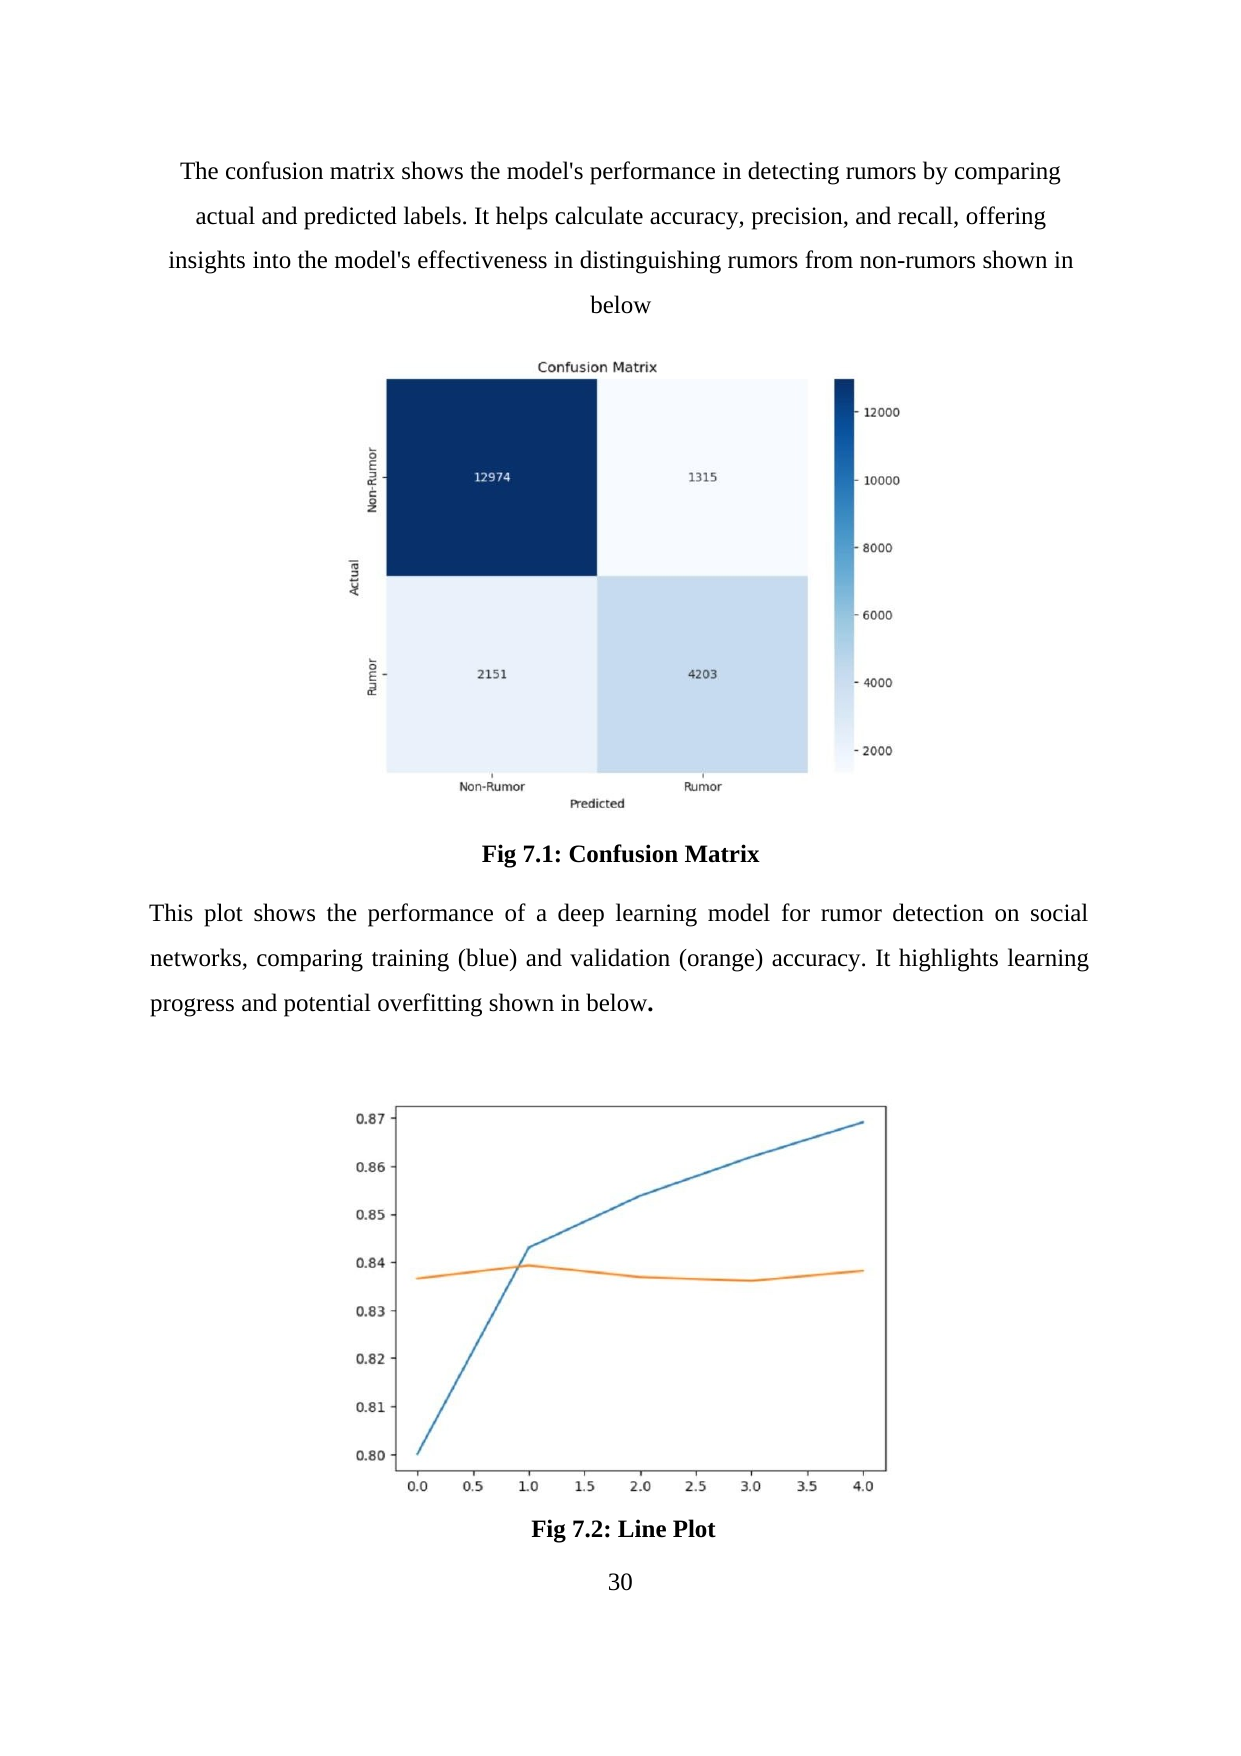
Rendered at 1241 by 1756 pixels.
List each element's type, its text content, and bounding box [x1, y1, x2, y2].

picture [344, 361, 901, 811]
text The confusion matrix shows the model's performance in detecting rumors by comparing actual and predicted labels. It helps calculate accuracy, precision, and recall, offering insights into the model's effectiveness in distinguishing rumors from non-rumors shown in below [154, 156, 1087, 319]
text This plot shows the performance of a deep learning model for rumor detection on social networks, comparing training (blue) and validation (orange) accuracy. It highlights learning progress and potential overfitting shown in below. [149, 898, 1090, 1016]
picture [353, 1099, 892, 1493]
subtitle Fig 7.1: Confusion Matrix [150, 839, 1091, 867]
